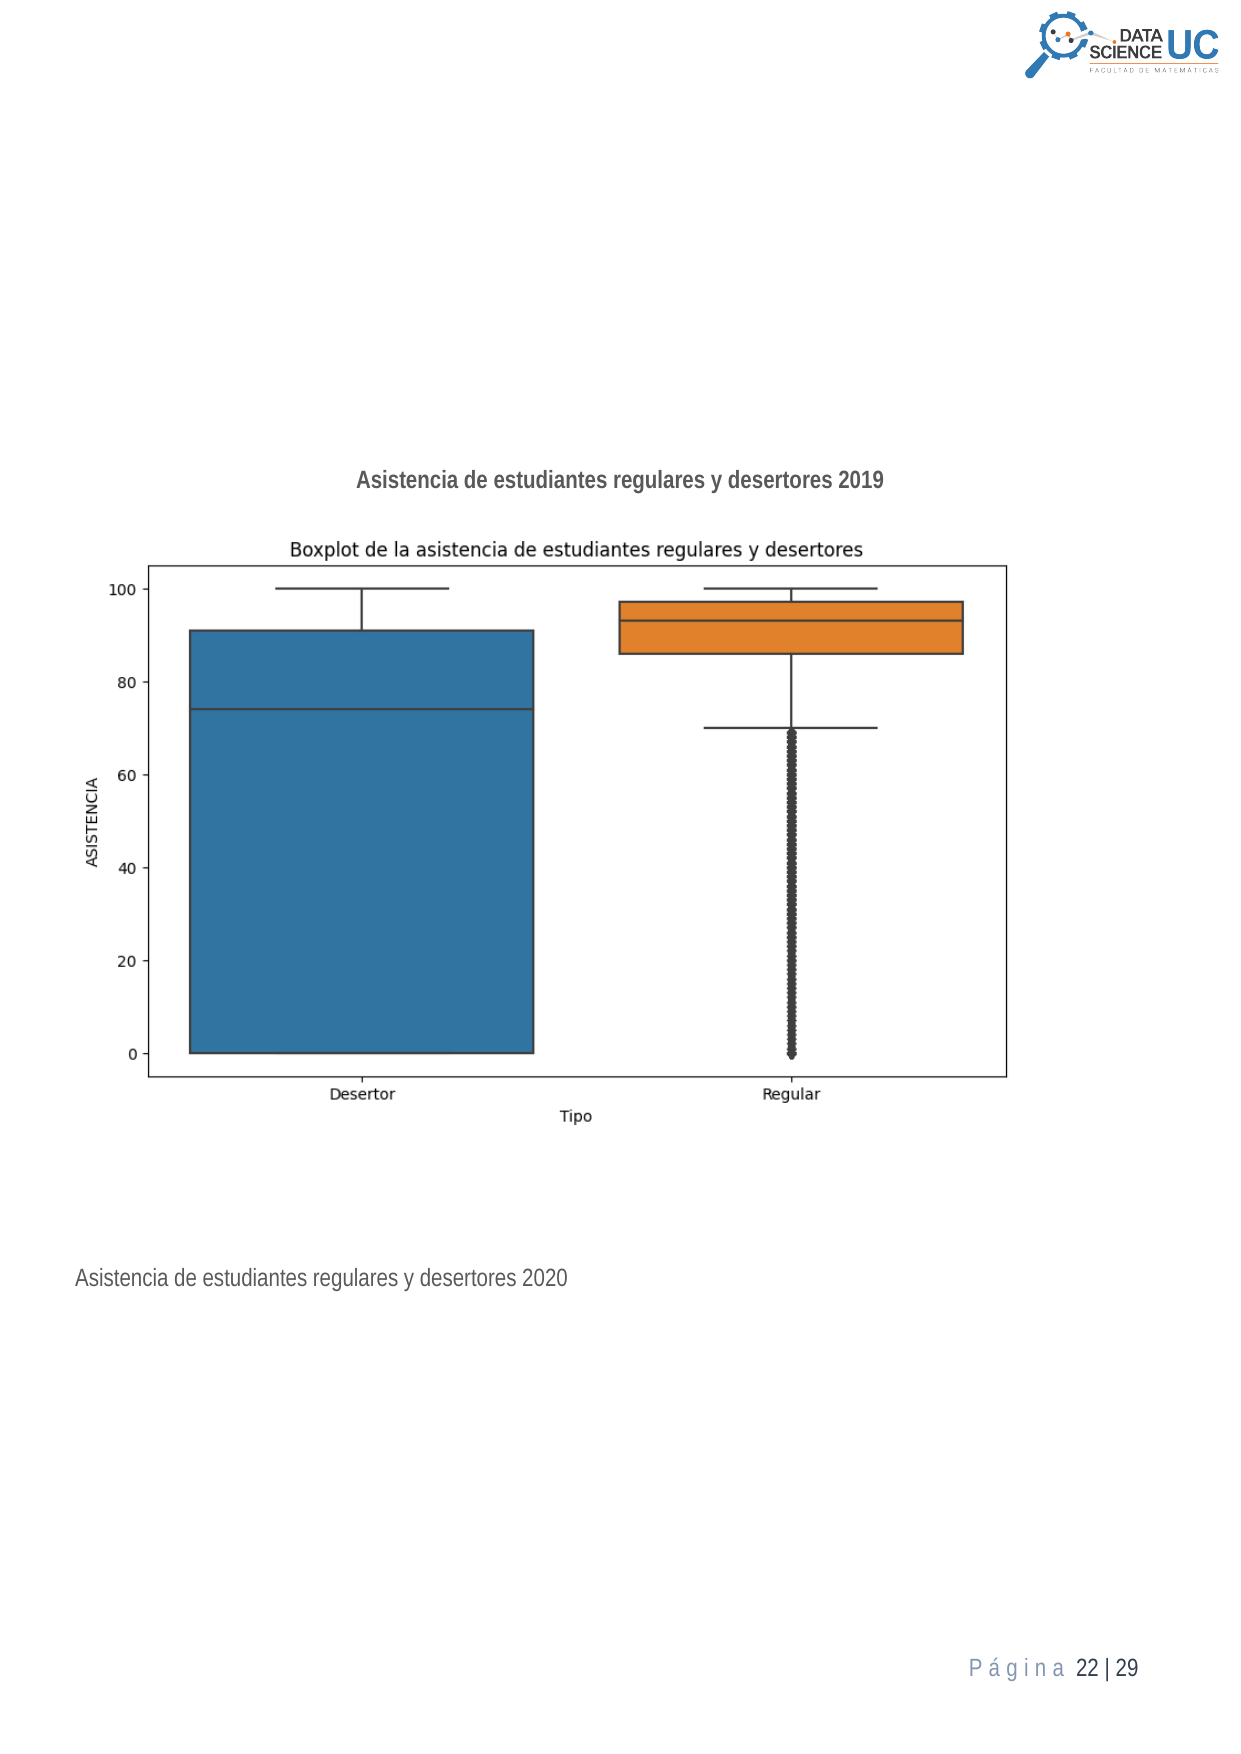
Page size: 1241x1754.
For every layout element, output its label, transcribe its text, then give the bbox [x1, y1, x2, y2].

picture [75, 530, 1016, 1135]
text Asistencia de estudiantes regulares y desertores 2019 [75, 464, 1165, 493]
picture [1024, 4, 1224, 91]
text Asistencia de estudiantes regulares y desertores 2020 [75, 1263, 1165, 1292]
